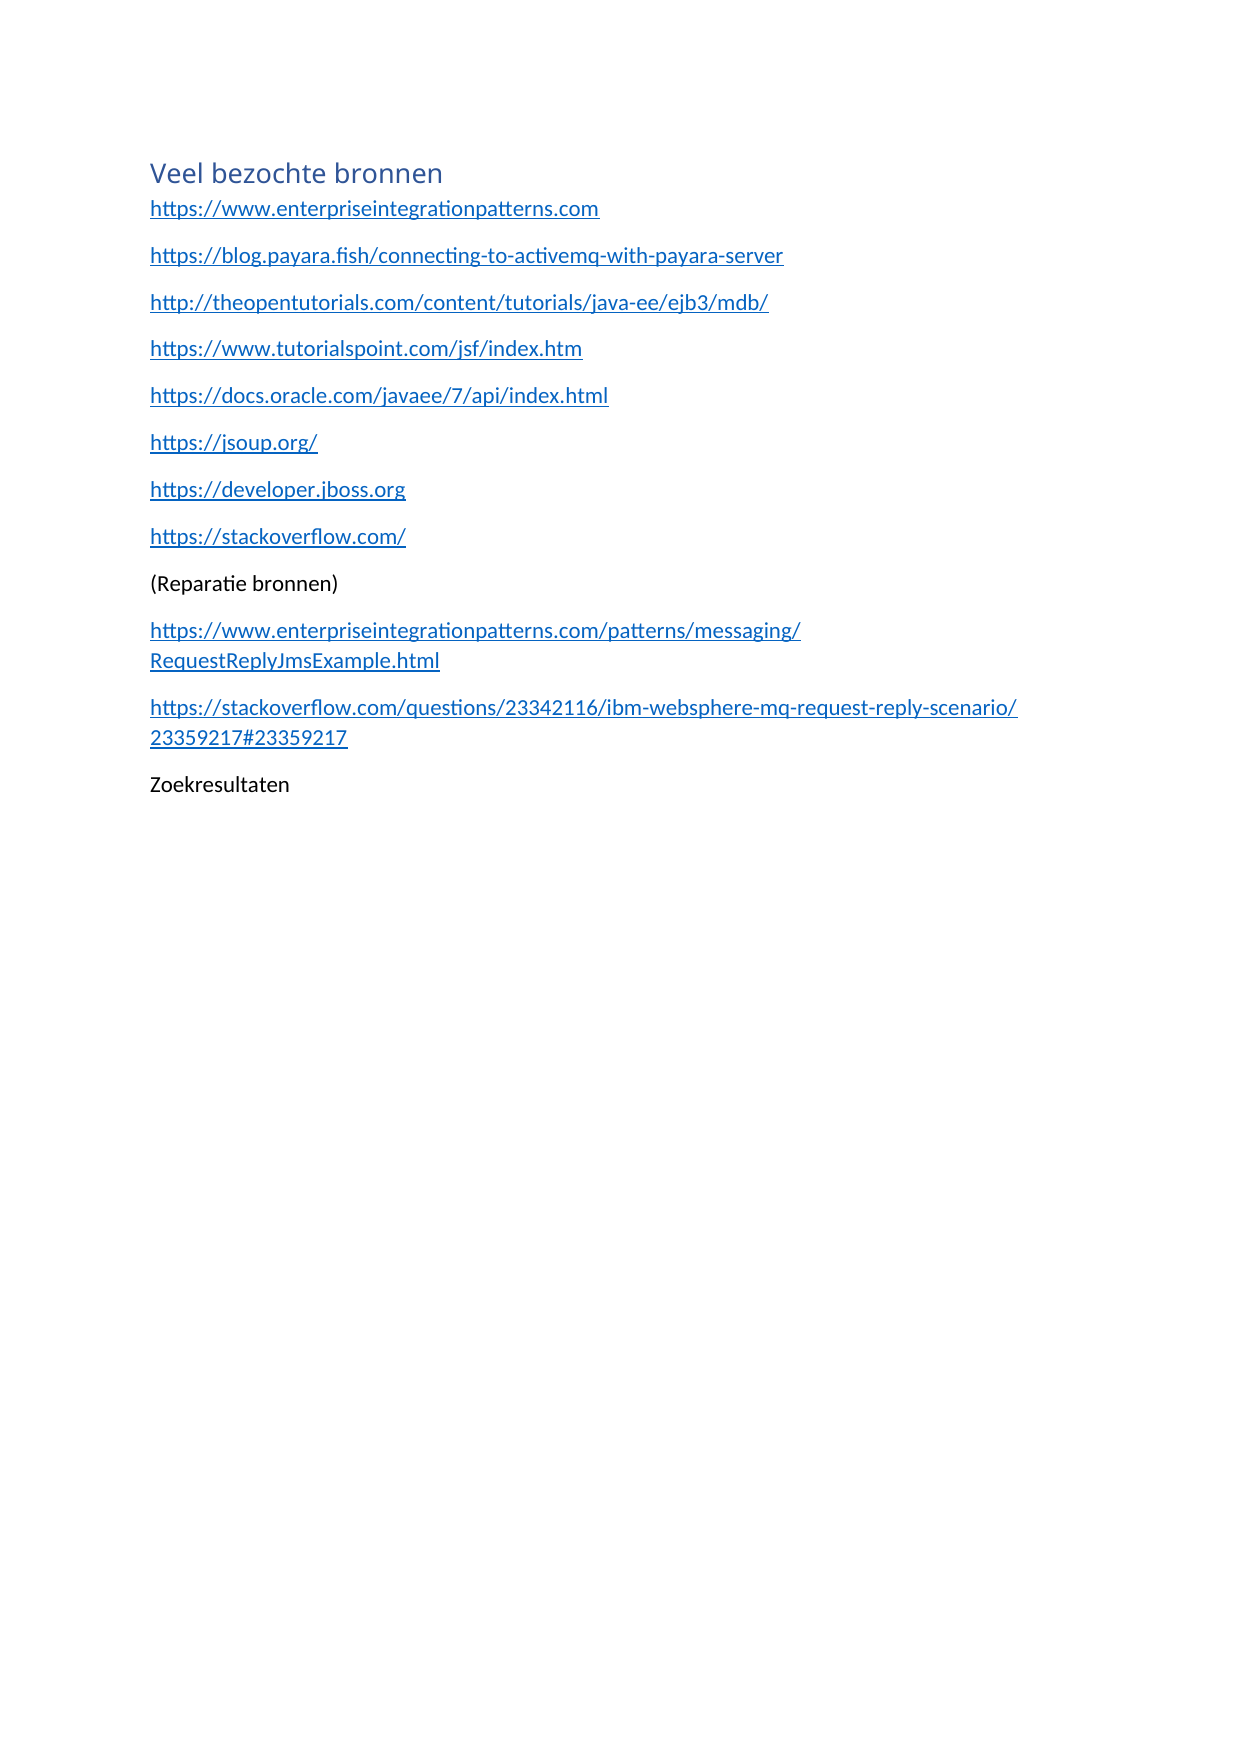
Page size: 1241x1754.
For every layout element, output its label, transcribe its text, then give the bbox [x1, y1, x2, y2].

text https://stackoverflow.com/questions/23342116/ibm-websphere-mq-request-reply-scenario/23359217#23359217 [150, 693, 1090, 751]
text http://theopentutorials.com/content/tutorials/java-ee/ejb3/mdb/ [150, 288, 1090, 316]
text https://docs.oracle.com/javaee/7/api/index.html [150, 381, 1090, 409]
text https://jsoup.org/ [150, 428, 1090, 456]
text https://blog.payara.fish/connecting-to-activemq-with-payara-server [150, 241, 1090, 269]
text https://www.tutorialspoint.com/jsf/index.htm [150, 334, 1090, 363]
subtitle Veel bezochte bronnen [150, 154, 1090, 191]
text https://stackoverflow.com/ [150, 522, 1090, 550]
text https://developer.jboss.org [150, 475, 1090, 503]
text Zoekresultaten [150, 770, 1090, 798]
text https://www.enterpriseintegrationpatterns.com [150, 194, 1090, 222]
text (Reparatie bronnen) [150, 569, 1090, 597]
text https://www.enterpriseintegrationpatterns.com/patterns/messaging/RequestReplyJmsExample.html [150, 616, 1090, 674]
